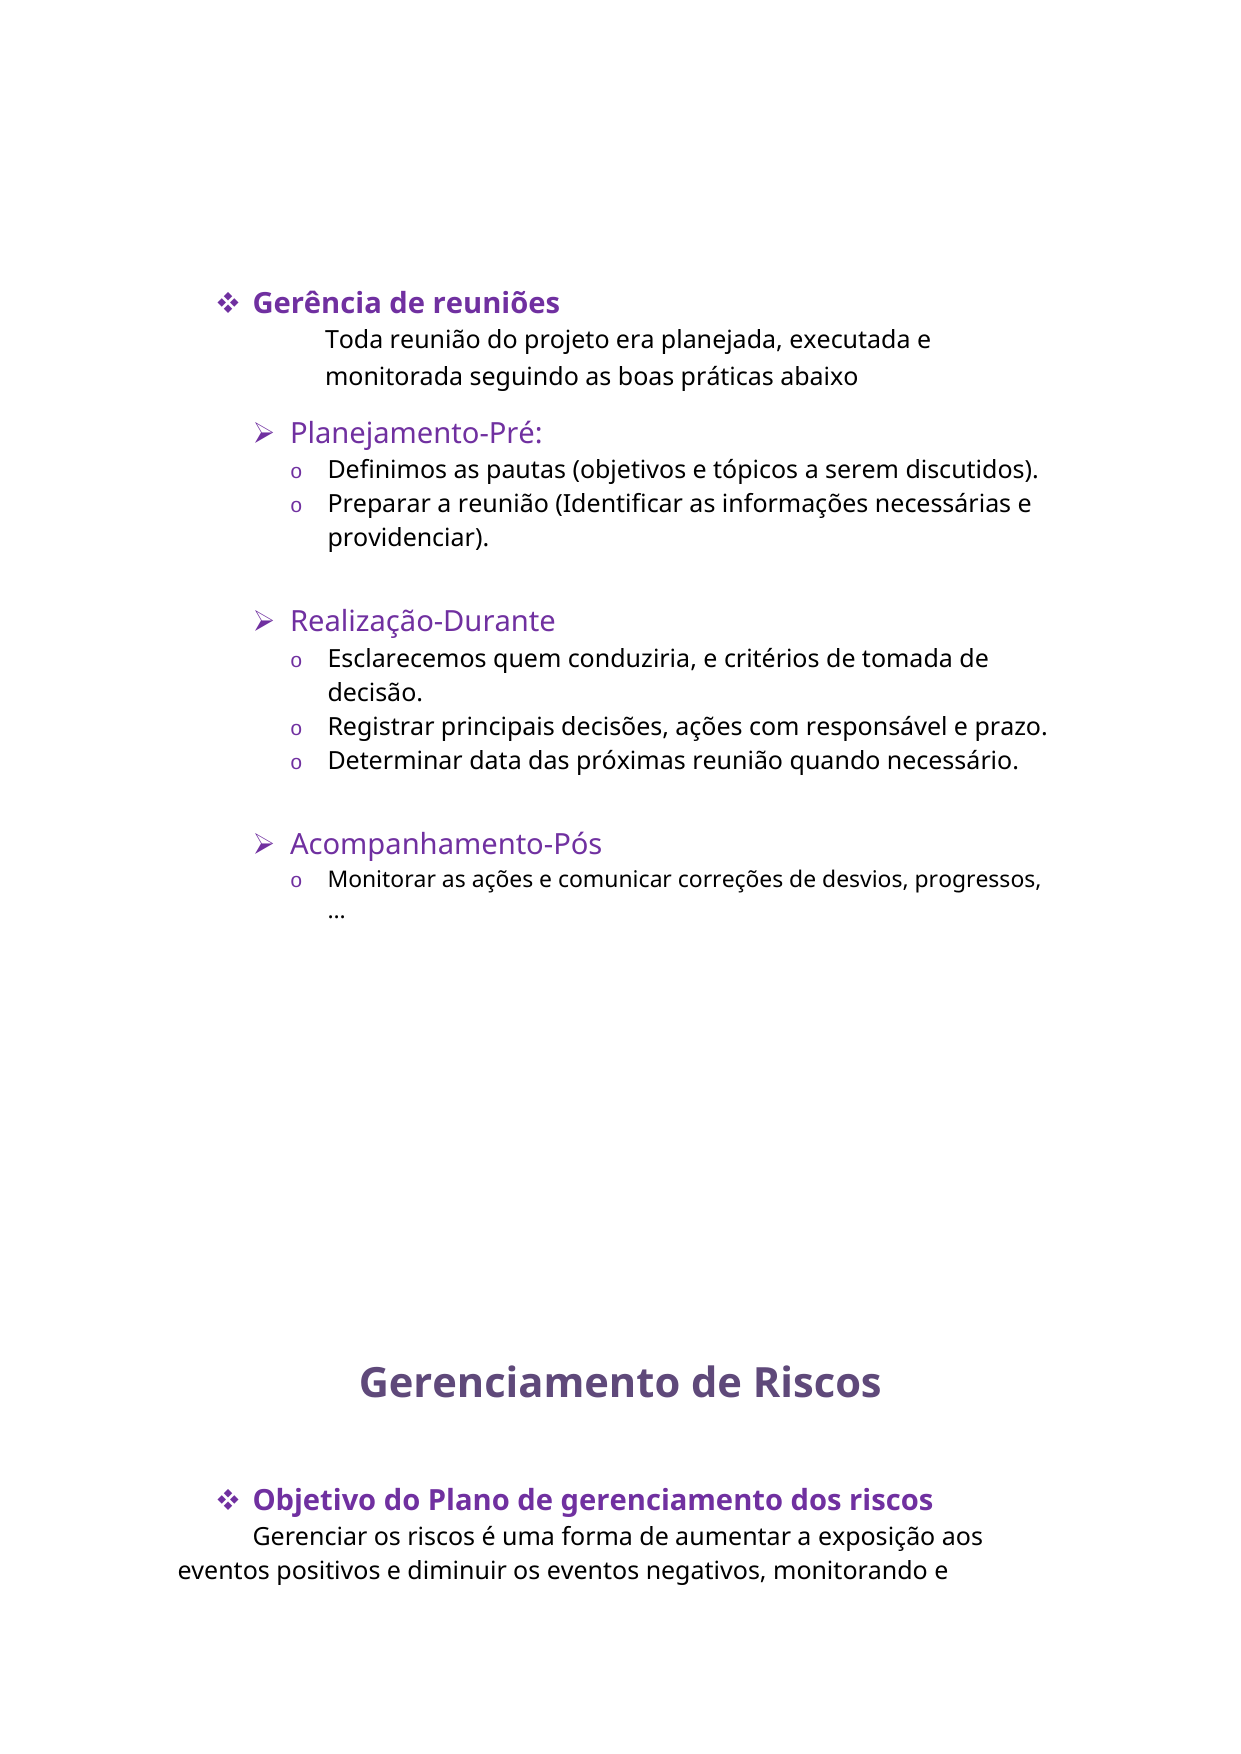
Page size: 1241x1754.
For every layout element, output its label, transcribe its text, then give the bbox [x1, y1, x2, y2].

list Planejamento-Pré: [252, 412, 1063, 452]
list Registrar principais decisões, ações com responsável e prazo. [290, 708, 1063, 742]
list Preparar a reunião (Identificar as informações necessárias e providenciar). [290, 486, 1063, 554]
list Realização-Durante [252, 601, 1063, 640]
list Monitorar as ações e comunicar correções de desvios, progressos, … [290, 863, 1063, 926]
list Definimos as pautas (objetivos e tópicos a serem discutidos). [290, 452, 1063, 486]
subtitle Gerência de reuniões [215, 282, 1063, 322]
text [177, 1519, 1063, 1587]
list Acompanhamento-Pós [252, 823, 1063, 863]
subtitle Objetivo do Plano de gerenciamento dos riscos [215, 1479, 1063, 1519]
list Esclarecemos quem conduziria, e critérios de tomada de decisão. [290, 640, 1063, 708]
list Gerenciamento de Riscos [177, 1353, 1063, 1410]
text Toda reunião do projeto era planejada, executada e monitorada seguindo as boas práticas abaixo [325, 322, 1063, 392]
list Determinar data das próximas reunião quando necessário. [290, 742, 1063, 777]
